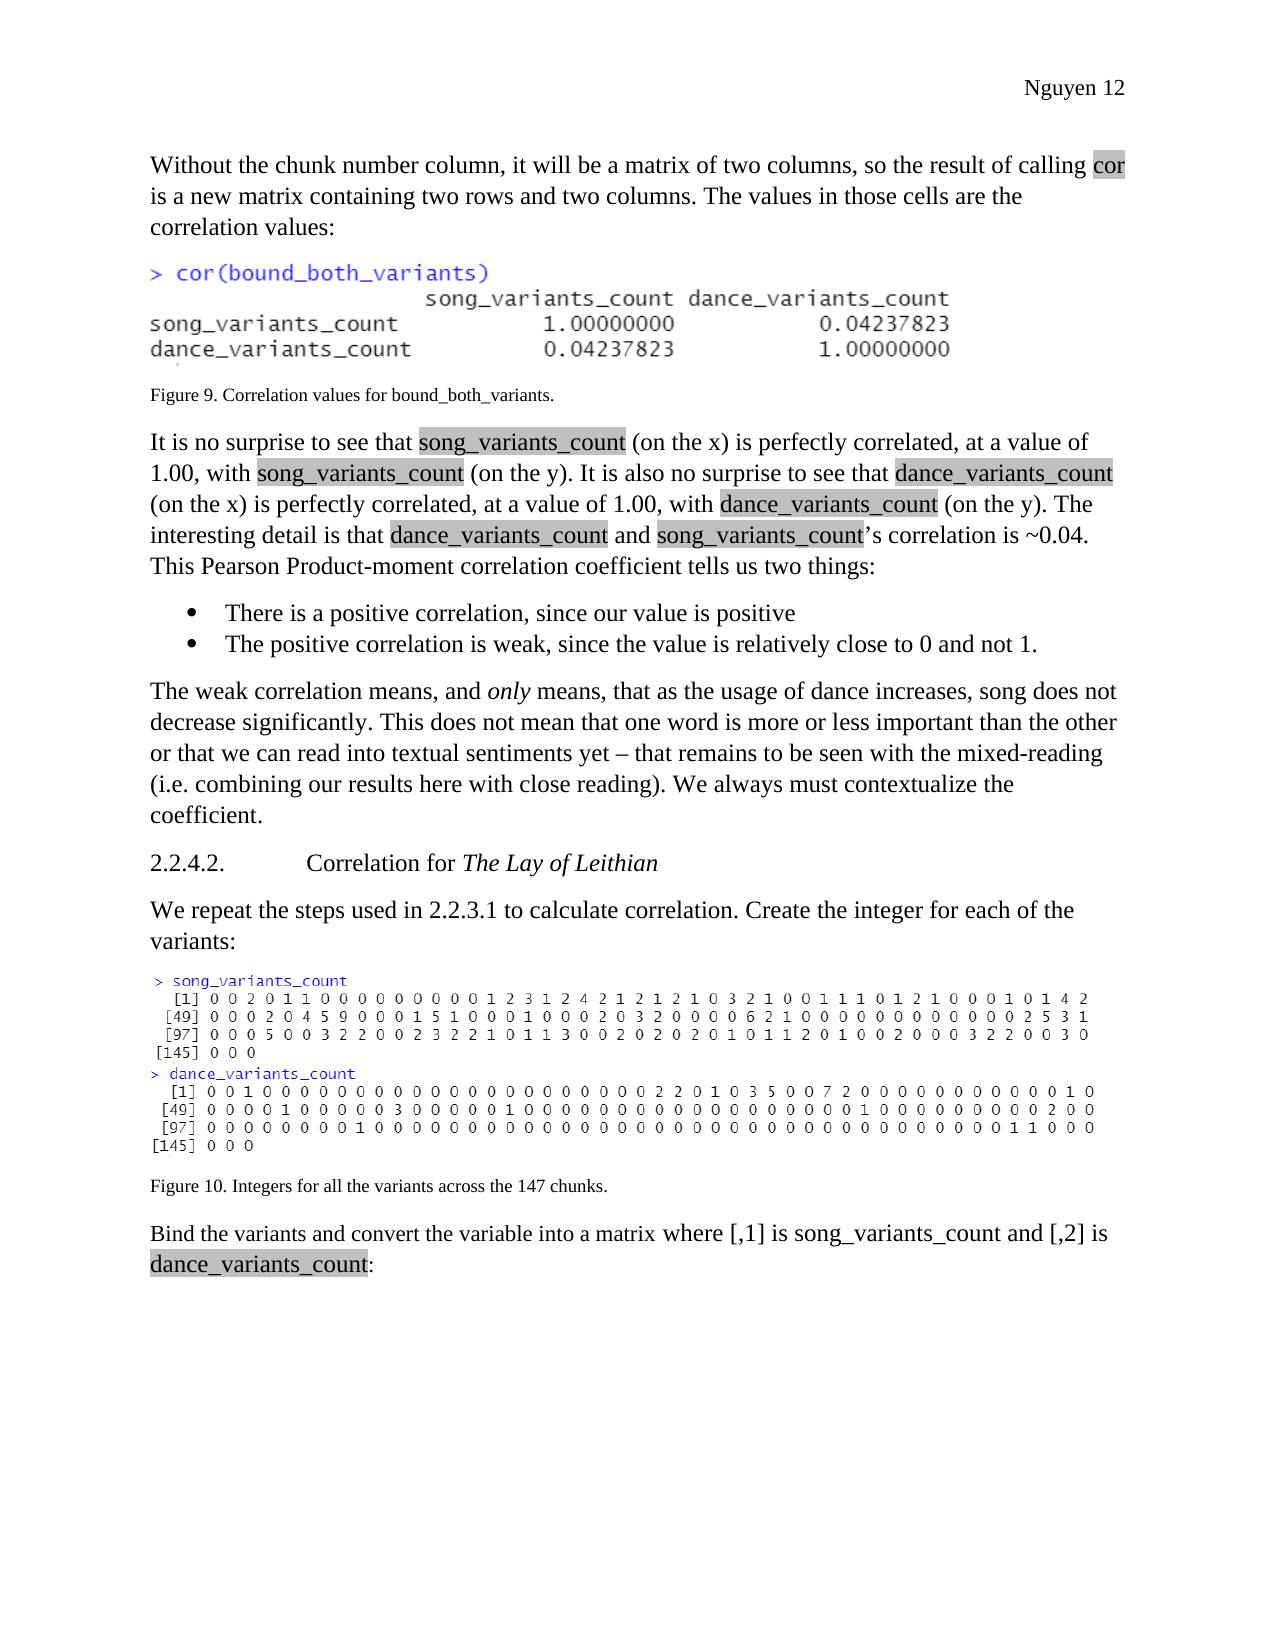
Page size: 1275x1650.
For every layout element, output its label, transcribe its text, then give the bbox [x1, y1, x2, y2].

picture [150, 973, 1119, 1064]
text Bind the variants and convert the variable into a matrix where [,1] is song_variants_count and [,2] is dance_variants_count: [150, 1218, 1125, 1277]
text We repeat the steps used in 2.2.3.1 to calculate correlation. Create the integer for each of the variants: [150, 895, 1125, 955]
list The positive correlation is weak, since the value is relatively close to 0 and not 1. [187, 629, 1125, 658]
text Figure 10. Integers for all the variants across the 147 chunks. [150, 1175, 1125, 1197]
list Correlation for The Lay of Leithian [150, 848, 1125, 877]
list There is a positive correlation, since our value is positive [187, 598, 1125, 627]
text The weak correlation means, and only means, that as the usage of dance increases, song does not decrease significantly. This does not mean that one word is more or less important than the other or that we can read into textual sentiments yet – that remains to be seen with the mixed-reading (i.e. combining our results here with close reading). We always must contextualize the coefficient. [150, 676, 1125, 829]
text It is no surprise to see that song_variants_count (on the x) is perfectly correlated, at a value of 1.00, with song_variants_count (on the y). It is also no surprise to see that dance_variants_count (on the x) is perfectly correlated, at a value of 1.00, with dance_variants_count (on the y). The interesting detail is that dance_variants_count and song_variants_count’s correlation is ~0.04. This Pearson Product-moment correlation coefficient tells us two things: [150, 427, 1125, 579]
picture [150, 1066, 1119, 1157]
text Figure 9. Correlation values for bound_both_variants. [150, 384, 1125, 406]
picture [150, 259, 1049, 366]
text Without the chunk number column, it will be a matrix of two columns, so the result of calling cor is a new matrix containing two rows and two columns. The values in those cells are the correlation values: [150, 150, 1125, 241]
